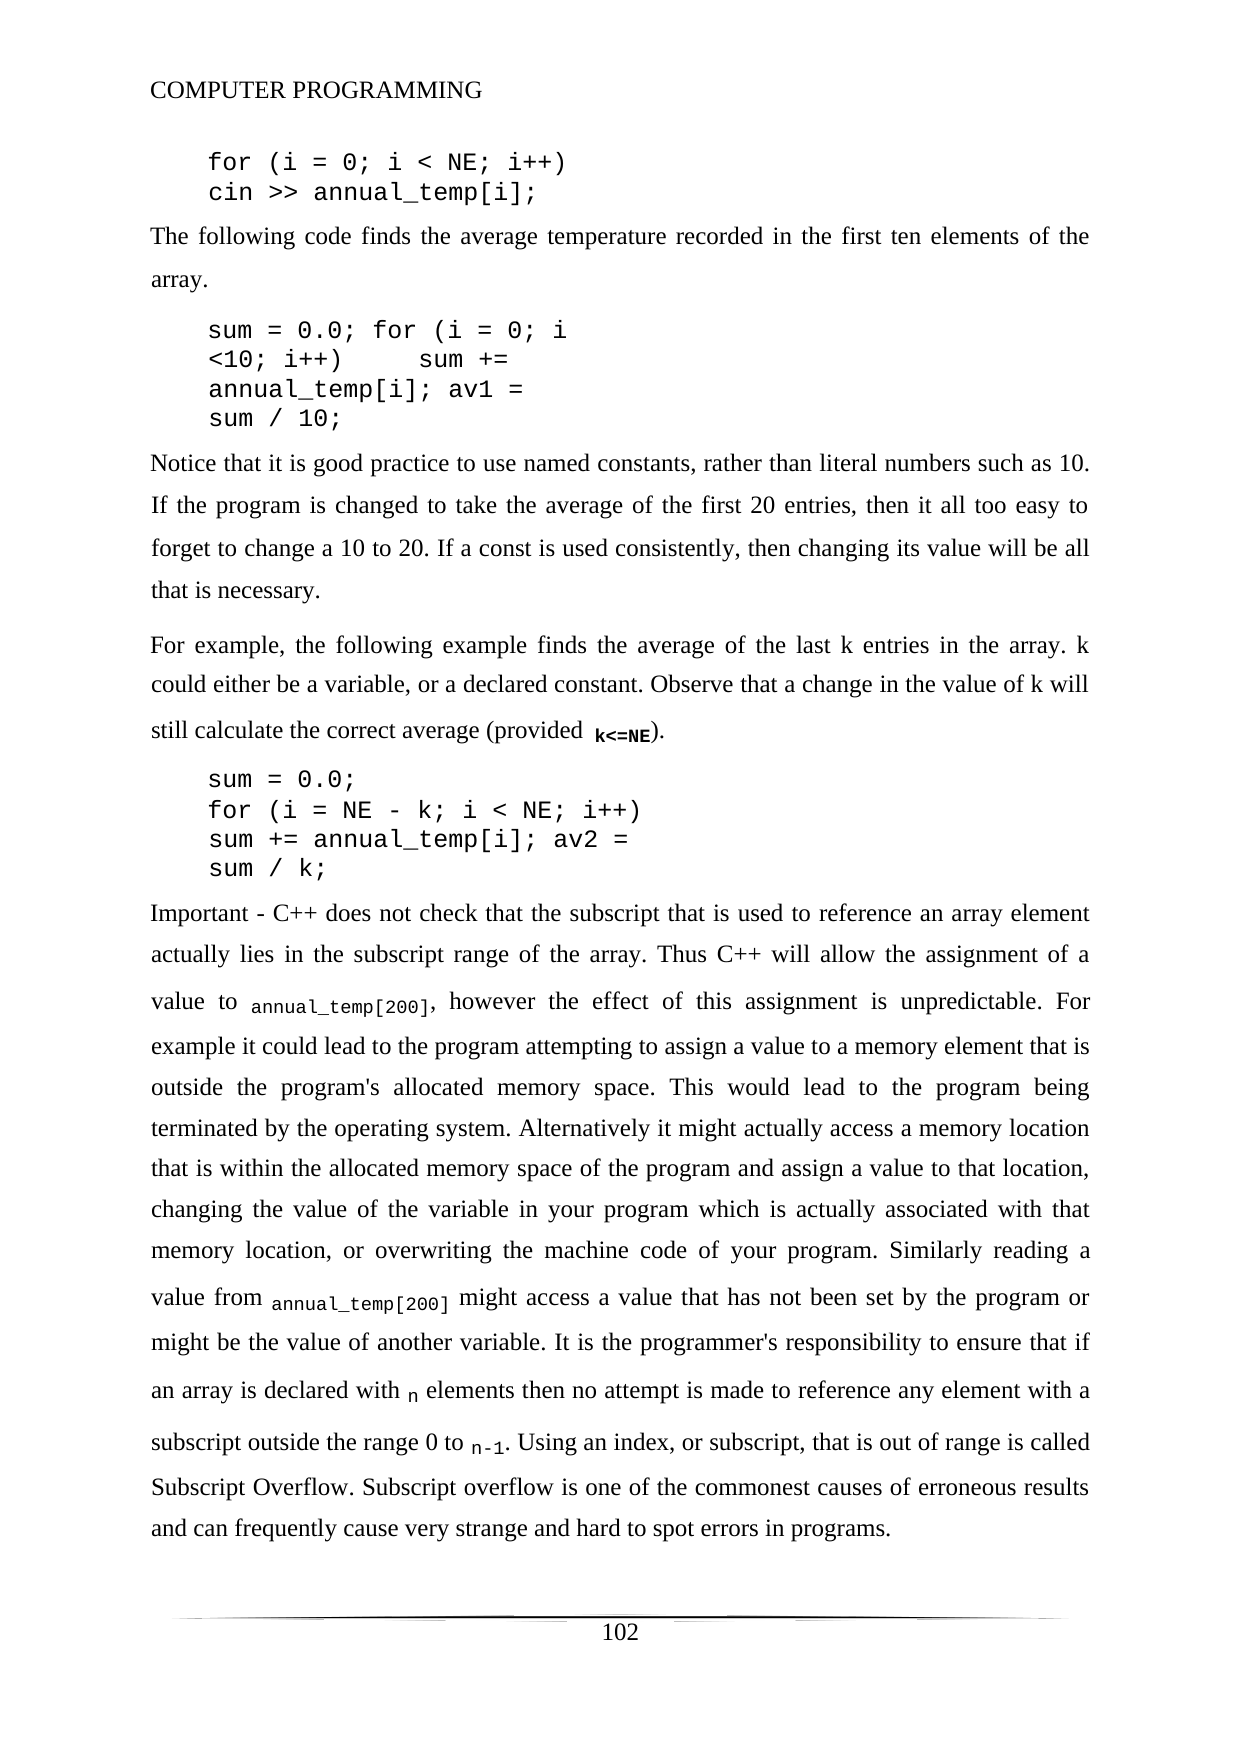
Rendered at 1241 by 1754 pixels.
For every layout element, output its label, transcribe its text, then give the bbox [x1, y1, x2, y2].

text For example, the following example finds the average of the last k entries in the array. k could either be a variable, or a declared constant. Observe that a change in the value of k will still calculate the correct average (provided k<=NE). [150, 630, 1091, 748]
text sum = 0.0; [207, 767, 1098, 795]
text Notice that it is good practice to use named constants, rather than literal numbers such as 10. If the program is changed to take the average of the first 20 entries, then it all too easy to forget to change a 10 to 20. If a const is used consistently, then changing its value will be all that is necessary. [150, 448, 1091, 604]
picture [171, 1614, 1069, 1622]
text for (i = 0; i < NE; i++) cin >> annual_temp[i]; [207, 150, 628, 207]
text The following code finds the average temperature recorded in the first ten elements of the array. [150, 221, 1091, 293]
text Important - C++ does not check that the subscript that is used to reference an array element actually lies in the subscript range of the array. Thus C++ will allow the assignment of a value to annual_temp[200], however the effect of this assignment is unpredictable. For example it could lead to the program attempting to assign a value to a memory element that is outside the program's allocated memory space. This would lead to the program being terminated by the operating system. Alternatively it might actually access a memory location that is within the allocated memory space of the program and assign a value to that location, changing the value of the variable in your program which is actually associated with that memory location, or overwriting the machine code of your program. Similarly reading a value from annual_temp[200] might access a value that has not been set by the program or might be the value of another variable. It is the programmer's responsibility to ensure that if an array is declared with n elements then no attempt is made to reference any element with a subscript outside the range 0 to n-1. Using an index, or subscript, that is out of range is called Subscript Overflow. Subscript overflow is one of the commonest causes of erroneous results and can frequently cause very strange and hard to spot errors in programs. [150, 898, 1091, 1541]
text sum = 0.0; for (i = 0; i <10; i++) sum += annual_temp[i]; av1 = sum / 10; [207, 318, 598, 434]
text for (i = NE - k; i < NE; i++) sum += annual_temp[i]; av2 = sum / k; [207, 797, 643, 884]
